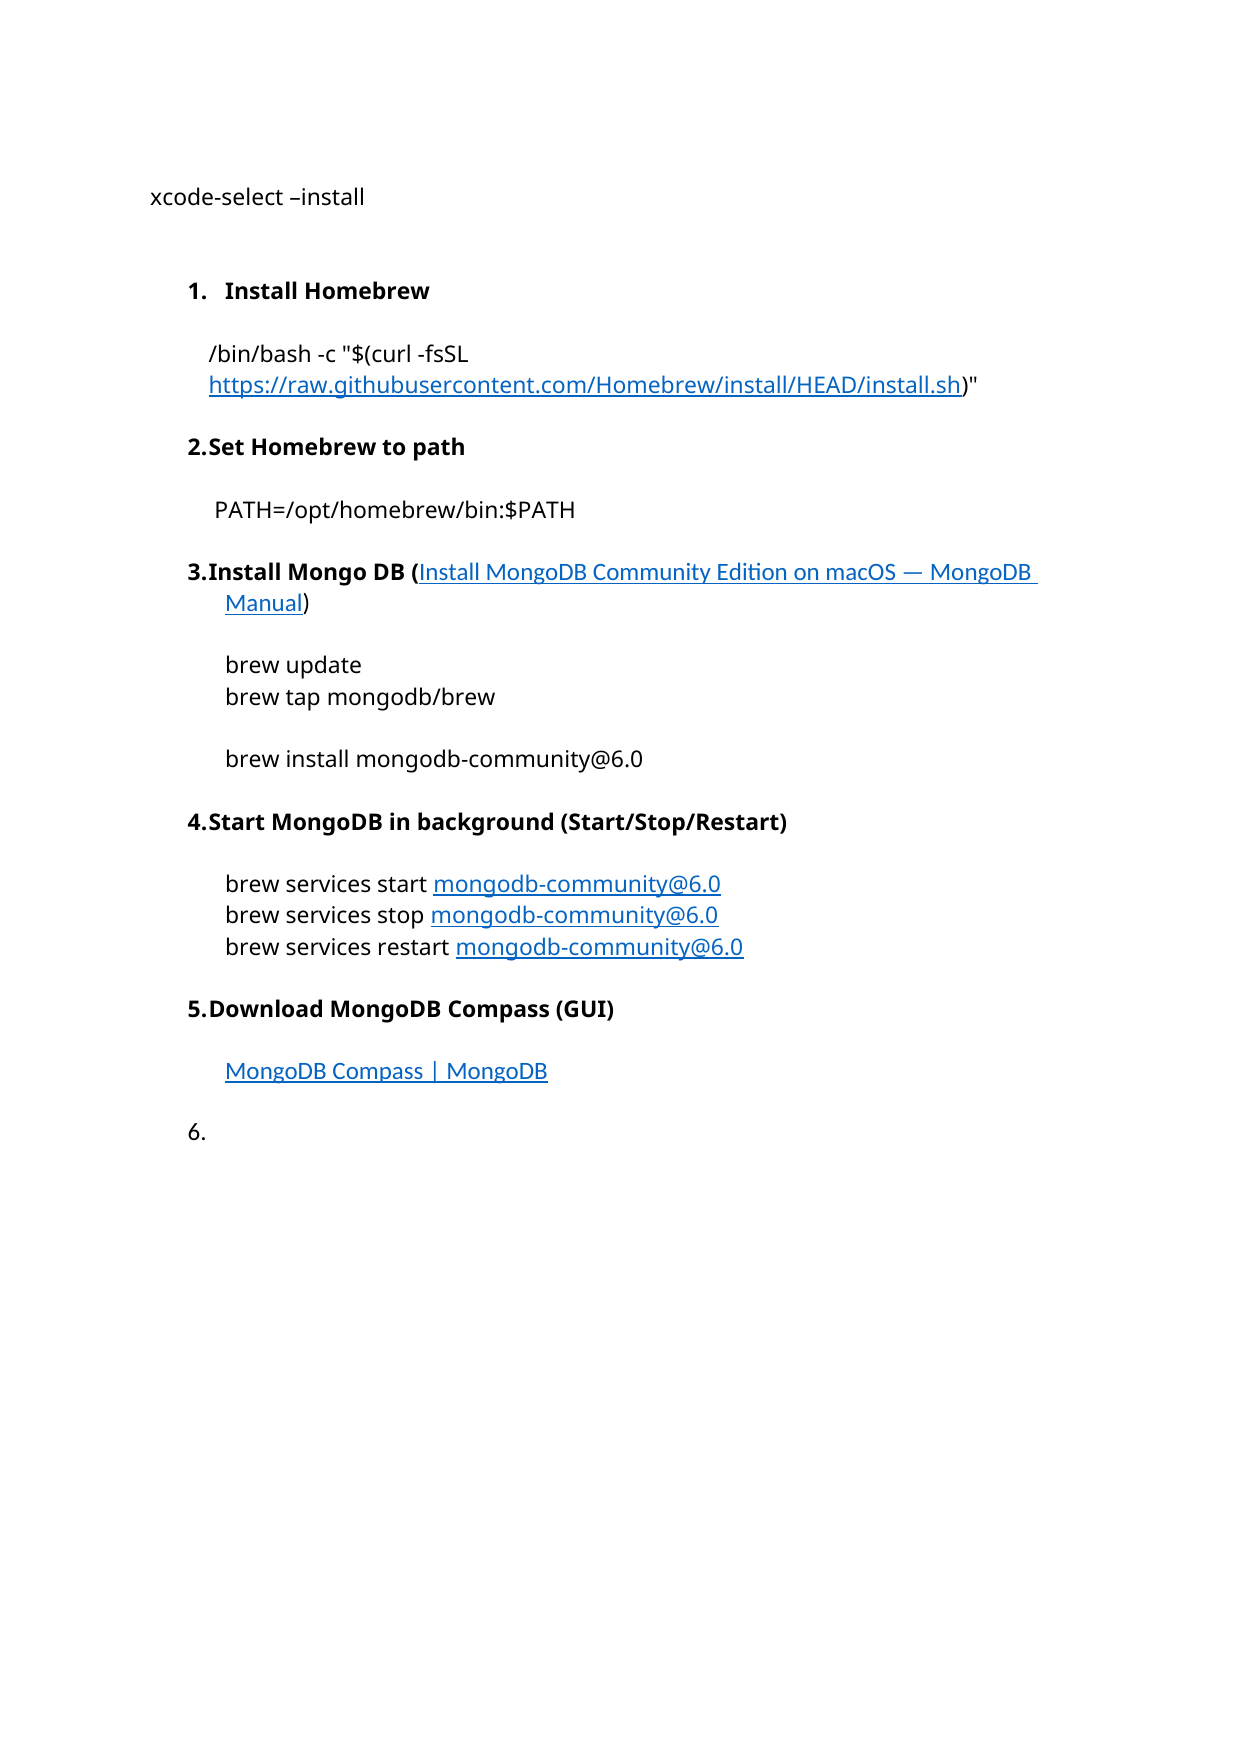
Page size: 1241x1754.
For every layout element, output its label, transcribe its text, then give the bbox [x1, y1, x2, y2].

list Start MongoDB in background (Start/Stop/Restart) [187, 806, 1090, 837]
list Install Homebrew [187, 275, 1090, 306]
text xcode-select –install [150, 181, 1090, 212]
list Download MongoDB Compass (GUI) [187, 993, 1090, 1024]
text brew update [225, 649, 1090, 681]
text brew tap mongodb/brew [225, 681, 1090, 712]
list Install Mongo DB (Install MongoDB Community Edition on macOS — MongoDB Manual) [187, 556, 1090, 618]
text brew install mongodb-community@6.0 [225, 743, 1090, 774]
text brew services restart mongodb-community@6.0 [225, 931, 1090, 962]
list MongoDB Compass | MongoDB [225, 1056, 1090, 1086]
text brew services stop mongodb-community@6.0 [225, 899, 1090, 931]
list Set Homebrew to path [187, 431, 1090, 462]
text brew services start mongodb-community@6.0 [225, 868, 1090, 899]
text /bin/bash -c "$(curl -fsSL https://raw.githubusercontent.com/Homebrew/install/HEAD/install.sh)" [208, 337, 1090, 400]
text PATH=/opt/homebrew/bin:$PATH [150, 494, 1090, 525]
